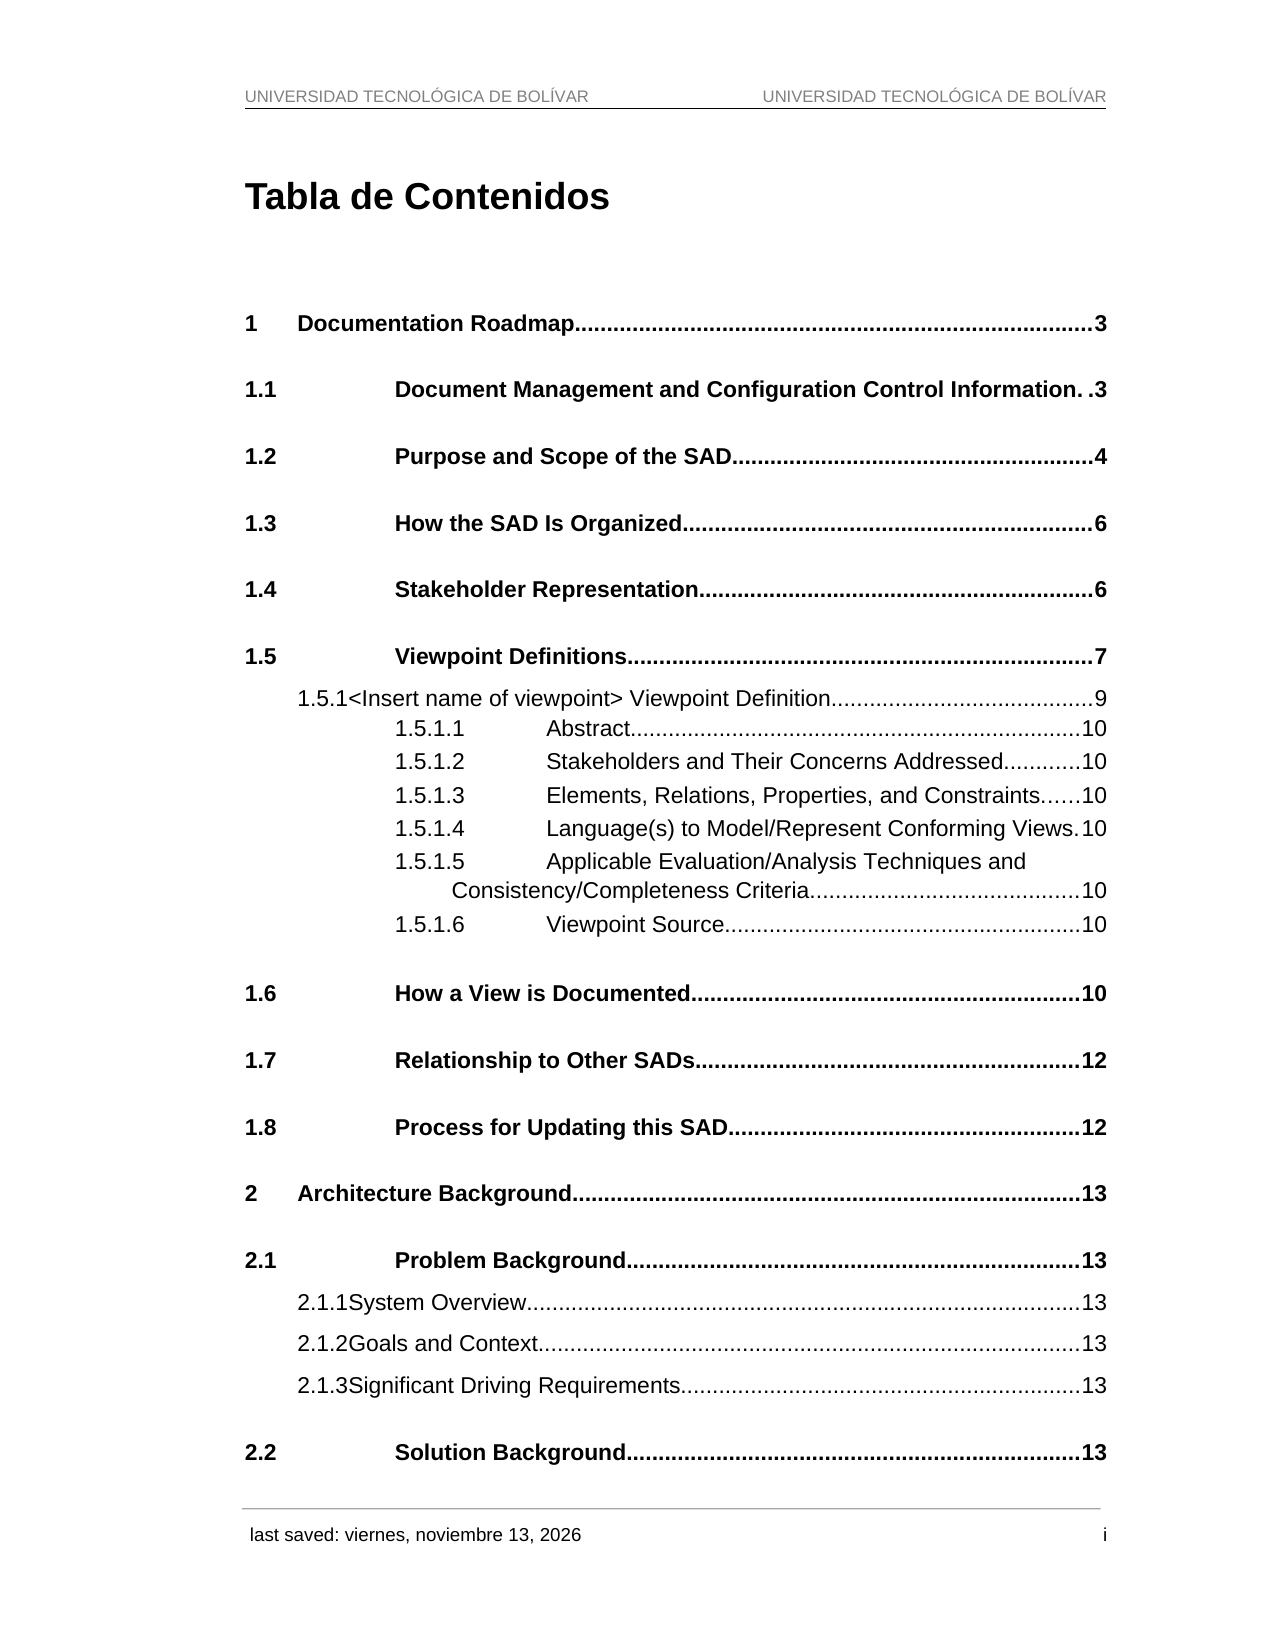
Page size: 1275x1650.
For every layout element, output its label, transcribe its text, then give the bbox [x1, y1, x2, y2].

text 1.5.1.6 Viewpoint Source 10 [394, 909, 1106, 938]
text 2.2 Solution Background 13 [244, 1430, 1106, 1465]
text 2 Architecture Background 13 [244, 1171, 1106, 1207]
text 1.5.1.3 Elements, Relations, Properties, and Constraints 10 [394, 780, 1106, 809]
text 1 Documentation Roadmap 3 [244, 301, 1106, 336]
text 1.8 Process for Updating this SAD 12 [244, 1105, 1106, 1140]
text 1.4 Stakeholder Representation 6 [244, 567, 1106, 603]
text 1.5.1.1 Abstract 10 [394, 713, 1106, 742]
text 1.5.1.5 Applicable Evaluation/Analysis Techniques and Consistency/Completeness Criteria 10 [394, 846, 1106, 905]
text 1.3 How the SAD Is Organized 6 [244, 501, 1106, 536]
text 1.1 Document Management and Configuration Control Information 3 [244, 367, 1106, 403]
text 2.1.1 System Overview 13 [297, 1284, 1106, 1315]
text 1.6 How a View is Documented 10 [244, 971, 1106, 1007]
text 1.5.1.2 Stakeholders and Their Concerns Addressed 10 [394, 746, 1106, 776]
text 1.2 Purpose and Scope of the SAD 4 [244, 434, 1106, 469]
subtitle Tabla de Contenidos [244, 161, 1106, 217]
text 1.5.1 <Insert name of viewpoint> Viewpoint Definition 9 [297, 680, 1106, 711]
text 2.1.3 Significant Driving Requirements 13 [297, 1367, 1106, 1398]
text 1.5.1.4 Language(s) to Model/Represent Conforming Views 10 [394, 813, 1106, 842]
text 2.1 Problem Background 13 [244, 1238, 1106, 1273]
text 1.5 Viewpoint Definitions 7 [244, 634, 1106, 669]
text 1.7 Relationship to Other SADs 12 [244, 1038, 1106, 1073]
text 2.1.2 Goals and Context 13 [297, 1326, 1106, 1357]
